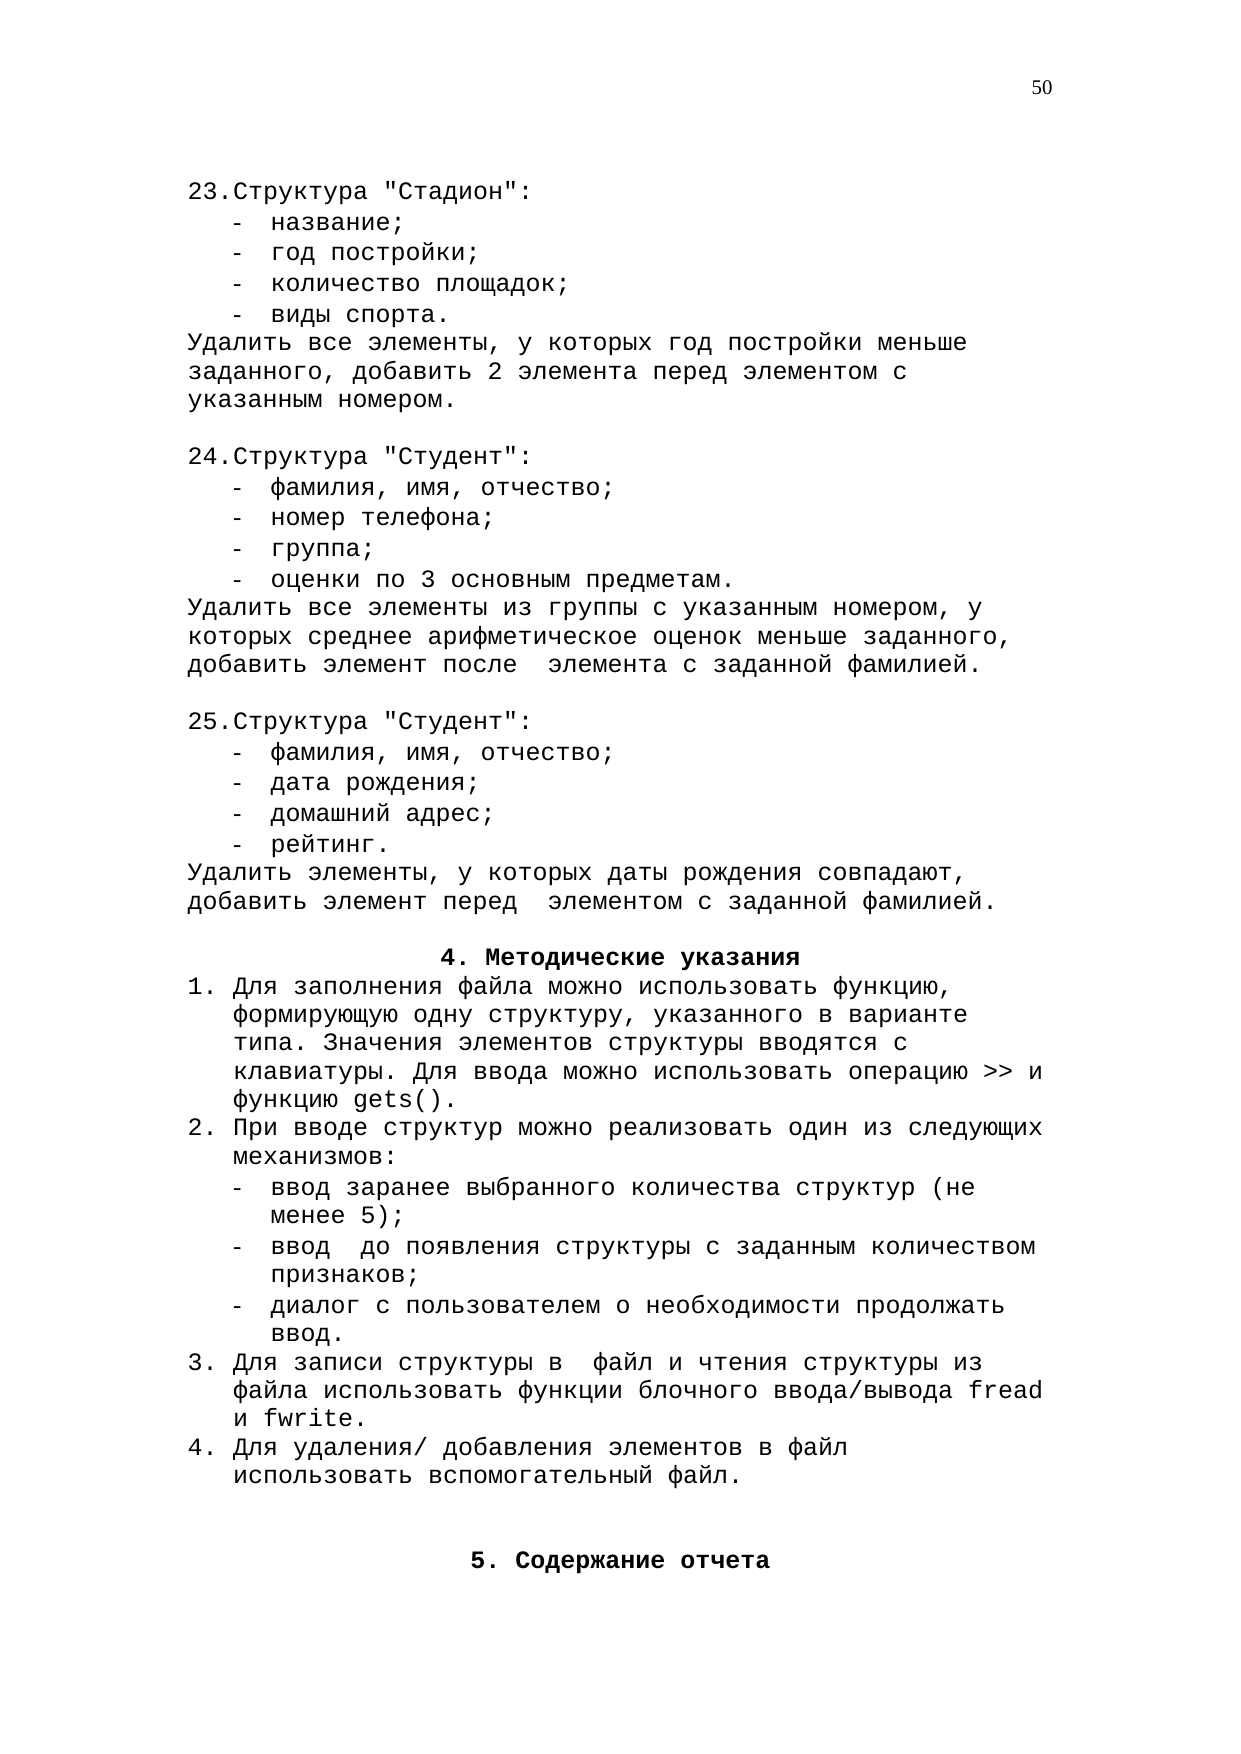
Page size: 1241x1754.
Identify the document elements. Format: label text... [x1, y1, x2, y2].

list оценки по 3 основным предметам. [233, 564, 1053, 595]
list Для записи структуры в файл и чтения структуры из файла использовать функции блочного ввода/вывода fread и fwrite. [187, 1349, 1053, 1434]
list номер телефона; [233, 502, 1053, 533]
list количество площадок; [233, 268, 1053, 299]
list диалог с пользователем о необходимости продолжать ввод. [233, 1290, 1053, 1349]
list дата рождения; [233, 767, 1053, 798]
list При вводе структур можно реализовать один из следующих механизмов: [187, 1115, 1053, 1172]
list Структура "Студент": [187, 708, 1053, 737]
list Структура "Стадион": [187, 178, 1053, 207]
list группа; [233, 533, 1053, 564]
list ввод до появления структуры с заданным количеством признаков; [233, 1231, 1053, 1290]
list год постройки; [233, 237, 1053, 268]
list Для заполнения файла можно использовать функцию, формирующую одну структуру, указанного в варианте типа. Значения элементов структуры вводятся с клавиатуры. Для ввода можно использовать операцию >> и функцию gets(). [187, 973, 1053, 1115]
list домашний адрес; [233, 798, 1053, 829]
text 5. Содержание отчета [187, 1547, 1053, 1576]
text 4. Методические указания [187, 945, 1053, 973]
list Для удаления/ добавления элементов в файл использовать вспомогательный файл. [187, 1434, 1053, 1491]
text Удалить все элементы из группы с указанным номером, у которых среднее арифметическое оценок меньше заданного, добавить элемент после элемента с заданной фамилией. [187, 595, 1053, 680]
list фамилия, имя, отчество; [233, 472, 1053, 502]
text Удалить все элементы, у которых год постройки меньше заданного, добавить 2 элемента перед элементом с указанным номером. [187, 330, 1053, 415]
list рейтинг. [233, 829, 1053, 860]
text Удалить элементы, у которых даты рождения совпадают, добавить элемент перед элементом с заданной фамилией. [187, 860, 1053, 917]
list название; [233, 207, 1053, 237]
list Структура "Студент": [187, 443, 1053, 472]
list виды спорта. [233, 299, 1053, 330]
list фамилия, имя, отчество; [233, 737, 1053, 767]
list ввод заранее выбранного количества структур (не менее 5); [233, 1172, 1053, 1231]
